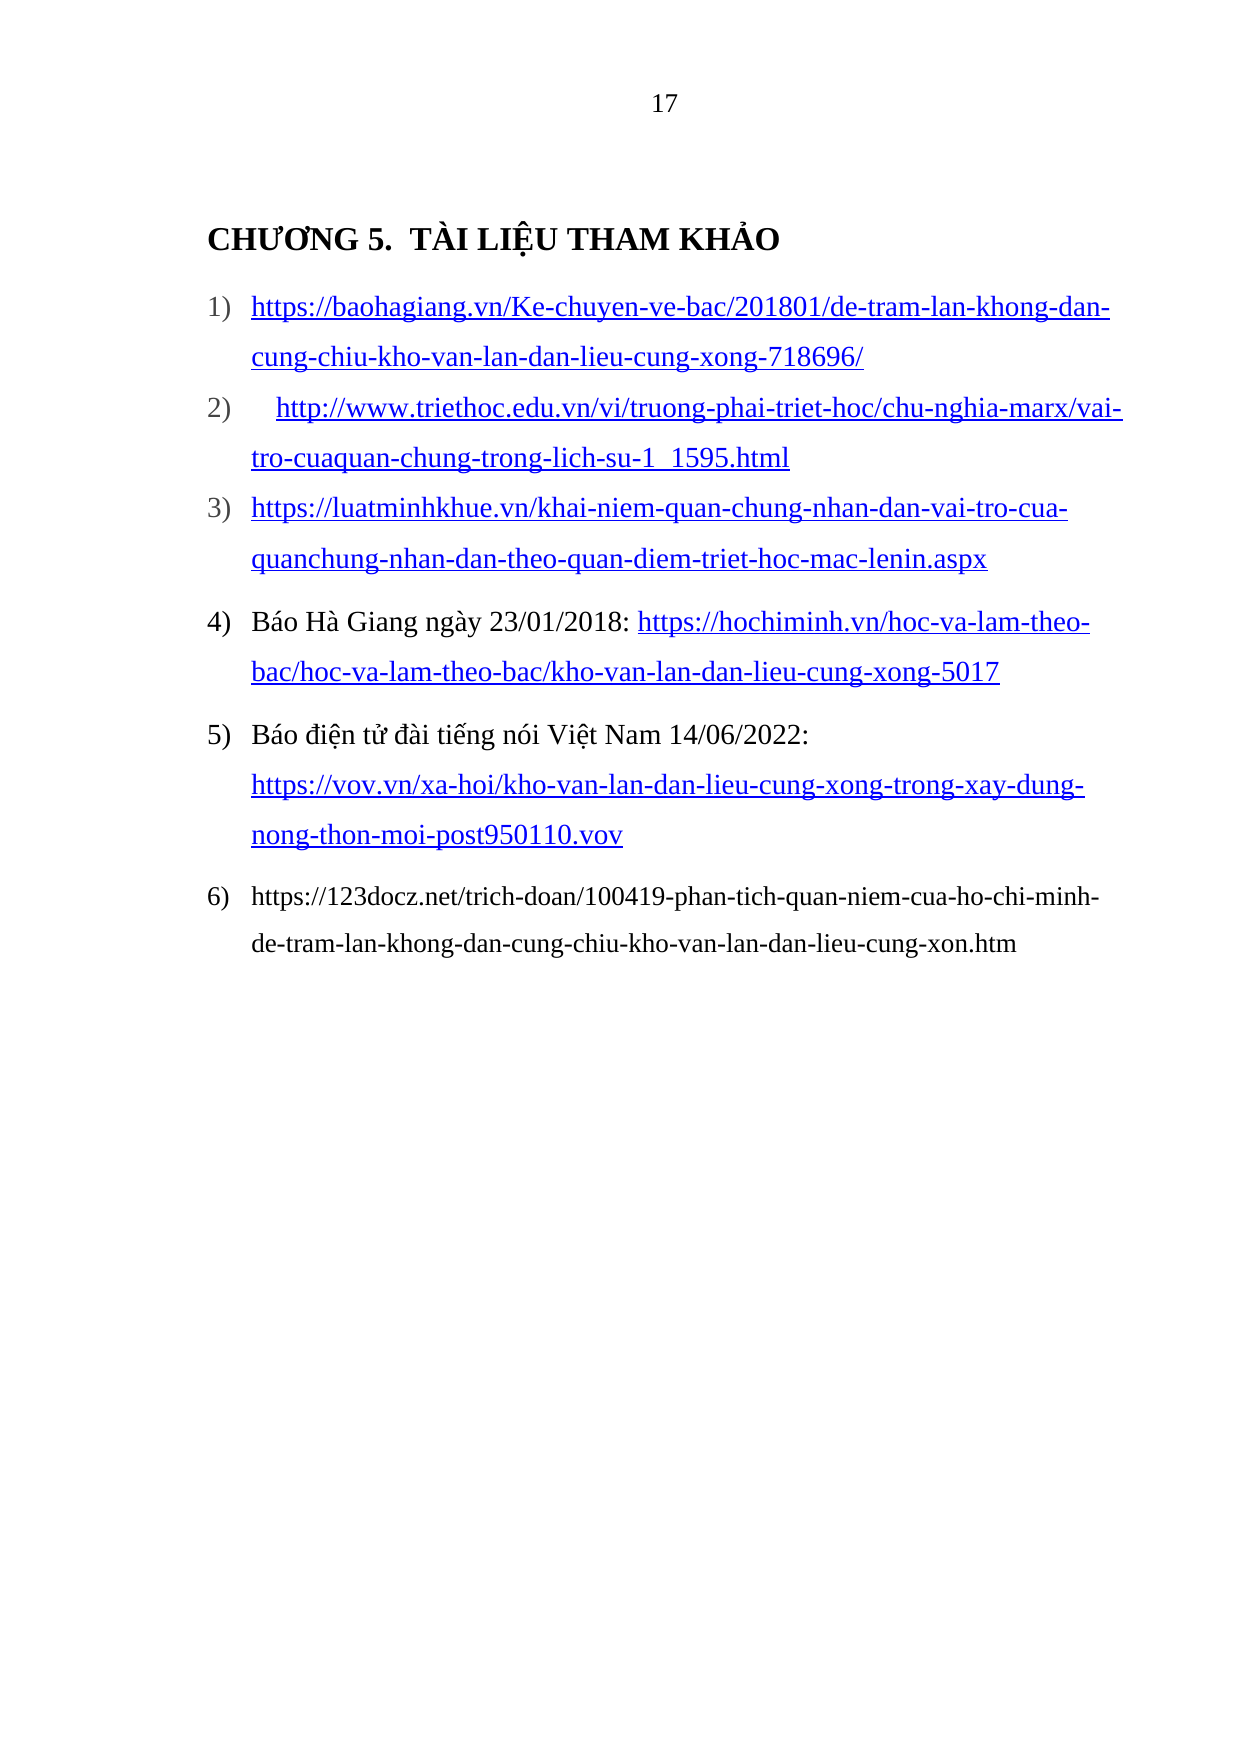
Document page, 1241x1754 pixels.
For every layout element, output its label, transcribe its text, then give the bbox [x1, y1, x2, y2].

list https://baohagiang.vn/Ke-chuyen-ve-bac/201801/de-tram-lan-khong-dan-cung-chiu-kho-van-lan-dan-lieu-cung-xong-718696/ [207, 289, 1122, 373]
list https://luatminhkhue.vn/khai-niem-quan-chung-nhan-dan-vai-tro-cua-quanchung-nhan-dan-theo-quan-diem-triet-hoc-mac-lenin.aspx [207, 491, 1122, 574]
list Báo Hà Giang ngày 23/01/2018: https://hochiminh.vn/hoc-va-lam-theo-bac/hoc-va-lam-theo-bac/kho-van-lan-dan-lieu-cung-xong-5017 [207, 604, 1122, 687]
subtitle TÀI LIỆU THAM KHẢO [207, 219, 1122, 258]
list http://www.triethoc.edu.vn/vi/truong-phai-triet-hoc/chu-nghia-marx/vai-tro-cuaquan-chung-trong-lich-su-1_1595.html [207, 390, 1122, 474]
list https://123docz.net/trich-doan/100419-phan-tich-quan-niem-cua-ho-chi-minh-de-tram-lan-khong-dan-cung-chiu-kho-van-lan-dan-lieu-cung-xon.htm [207, 880, 1122, 958]
list Báo điện tử đài tiếng nói Việt Nam 14/06/2022: https://vov.vn/xa-hoi/kho-van-lan-dan-lieu-cung-xong-trong-xay-dung-nong-thon-moi-post950110.vov [207, 717, 1122, 851]
